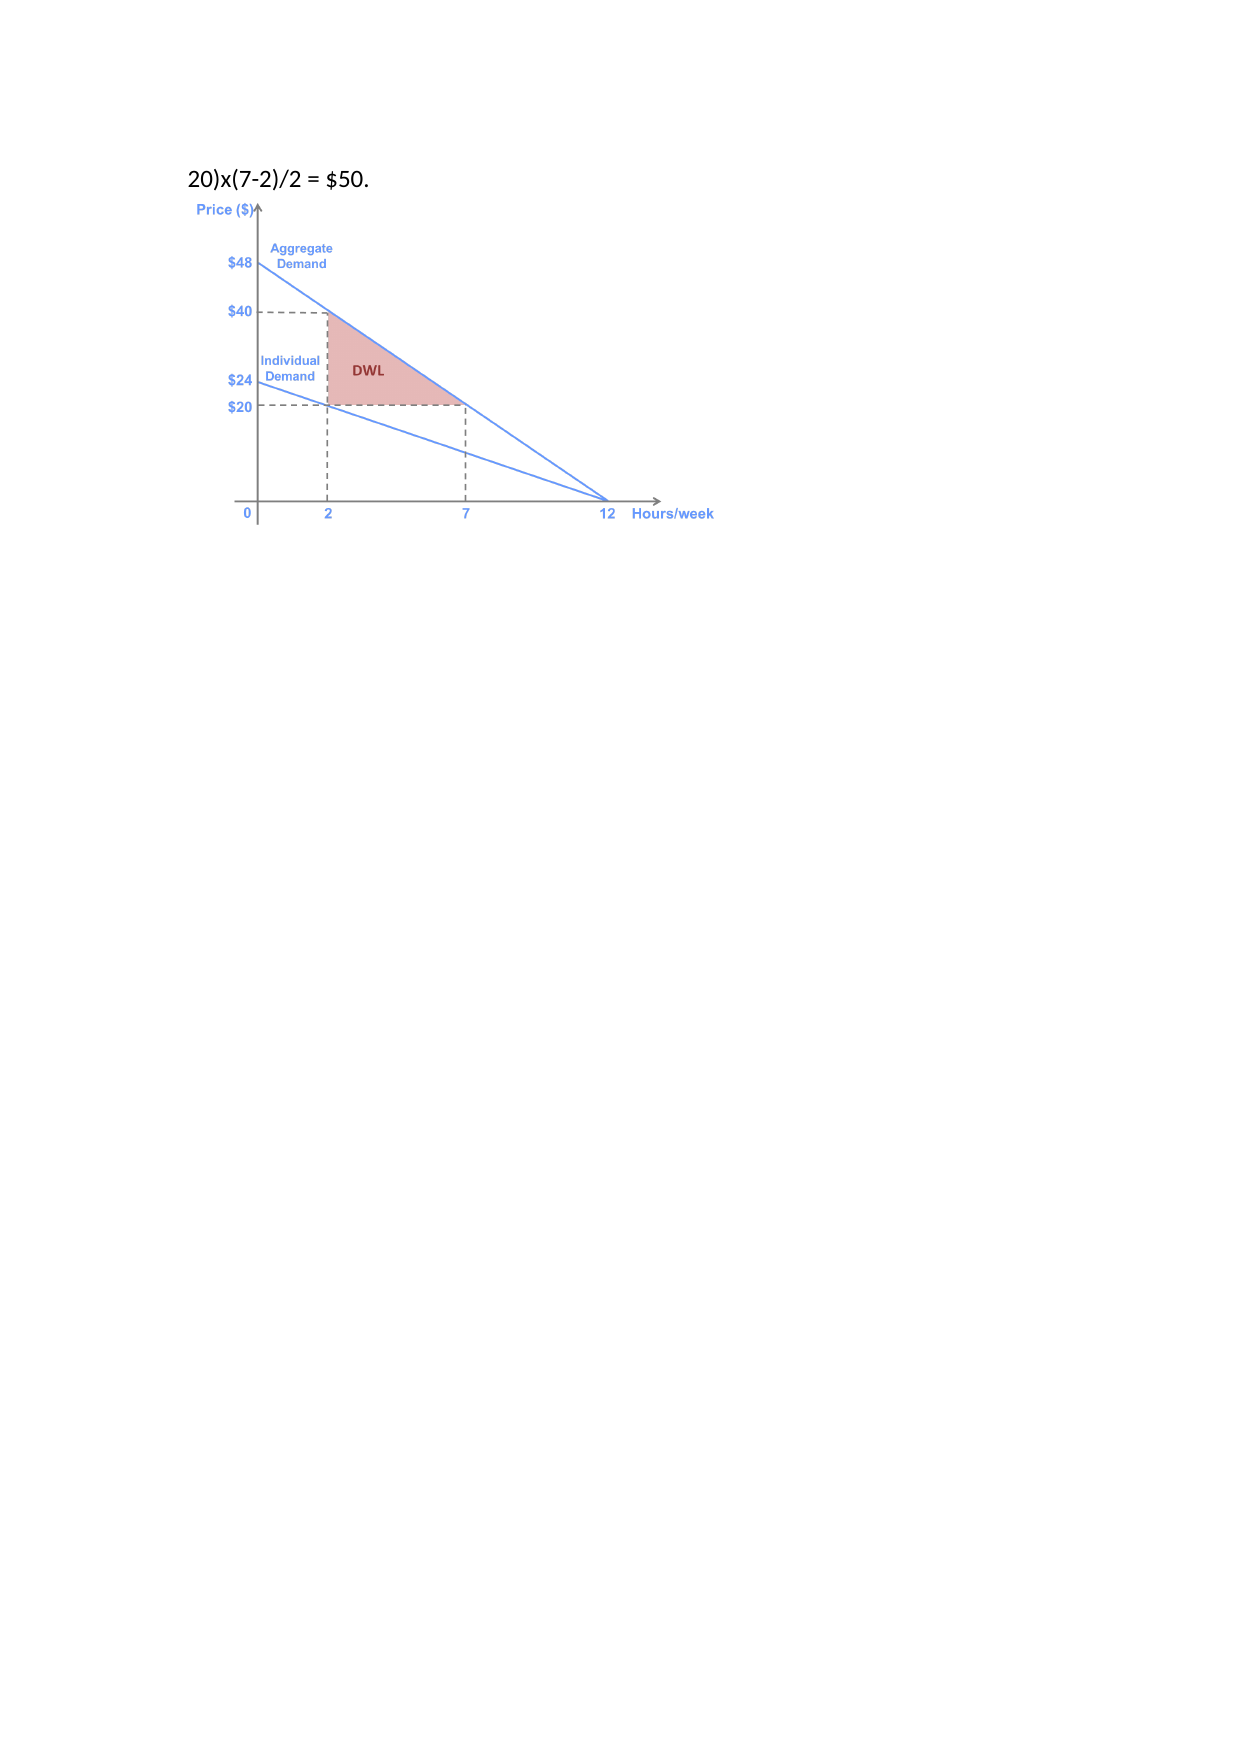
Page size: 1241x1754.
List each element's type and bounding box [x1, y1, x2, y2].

text [187, 162, 1053, 194]
picture [187, 194, 723, 531]
